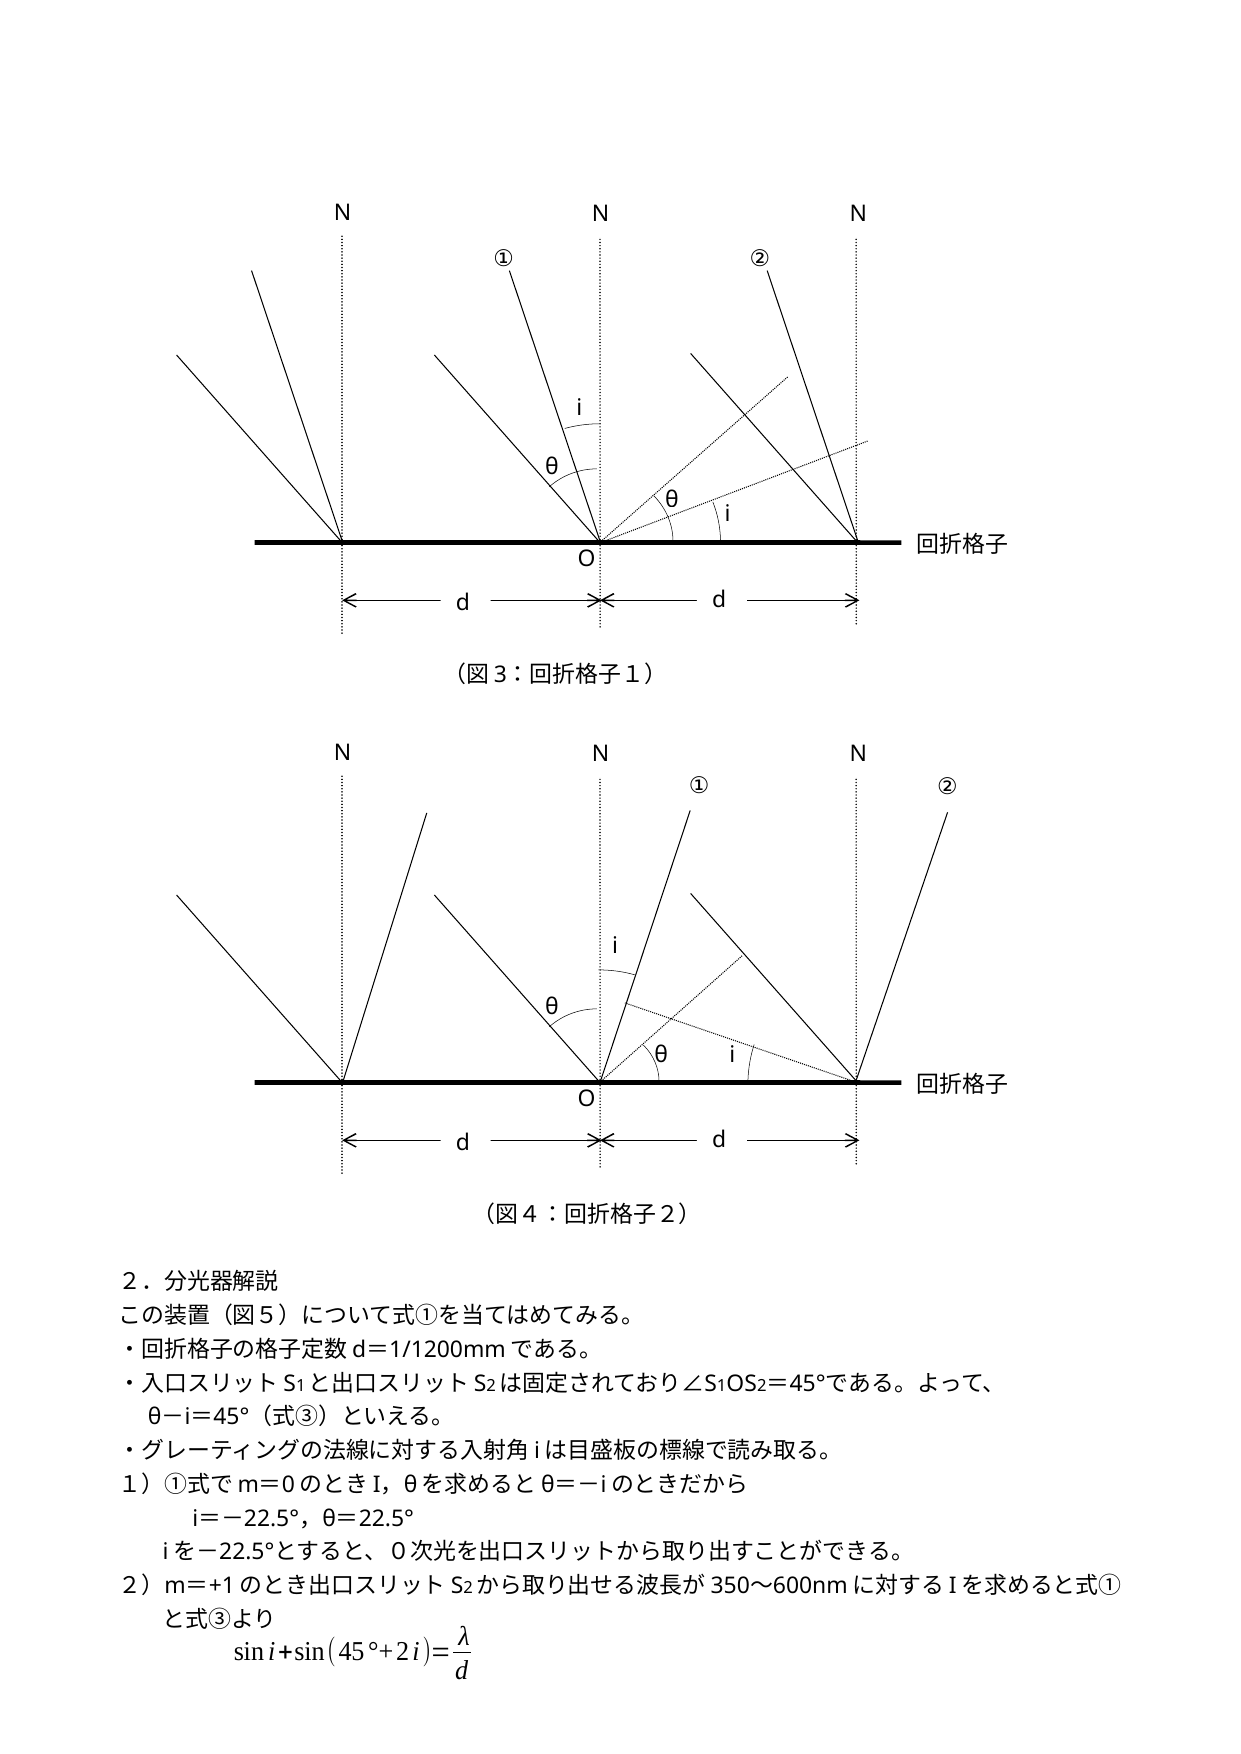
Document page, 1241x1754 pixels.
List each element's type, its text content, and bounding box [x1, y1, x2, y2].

text ・回折格子の格子定数d＝1/1200mmである。 [118, 1331, 1122, 1364]
text iを－22.5°とすると、０次光を出口スリットから取り出すことができる。 [162, 1533, 1122, 1567]
text ２）m＝+1のとき出口スリットS2から取り出せる波長が350～600nmに対するIを求めると式①と式③より [118, 1567, 1122, 1634]
text ２．分光器解説 [118, 1263, 1122, 1297]
text （図3：回折格子１） [443, 183, 1122, 689]
text ・入口スリットS1と出口スリットS2は固定されており∠S1OS2＝45°である。よって、 [118, 1364, 1122, 1398]
text ・グレーティングの法線に対する入射角iは目盛板の標線で読み取る。 [118, 1432, 1122, 1466]
text １）①式でm＝0のときI，θを求めるとθ＝－iのときだから [118, 1466, 1122, 1499]
text （図４：回折格子２） [472, 723, 1122, 1229]
text この装置（図５）について式①を当てはめてみる。 [118, 1297, 1122, 1331]
text i＝－22.5°，θ＝22.5° [192, 1499, 1122, 1533]
text θ－i＝45°（式③）といえる。 [148, 1398, 1122, 1432]
